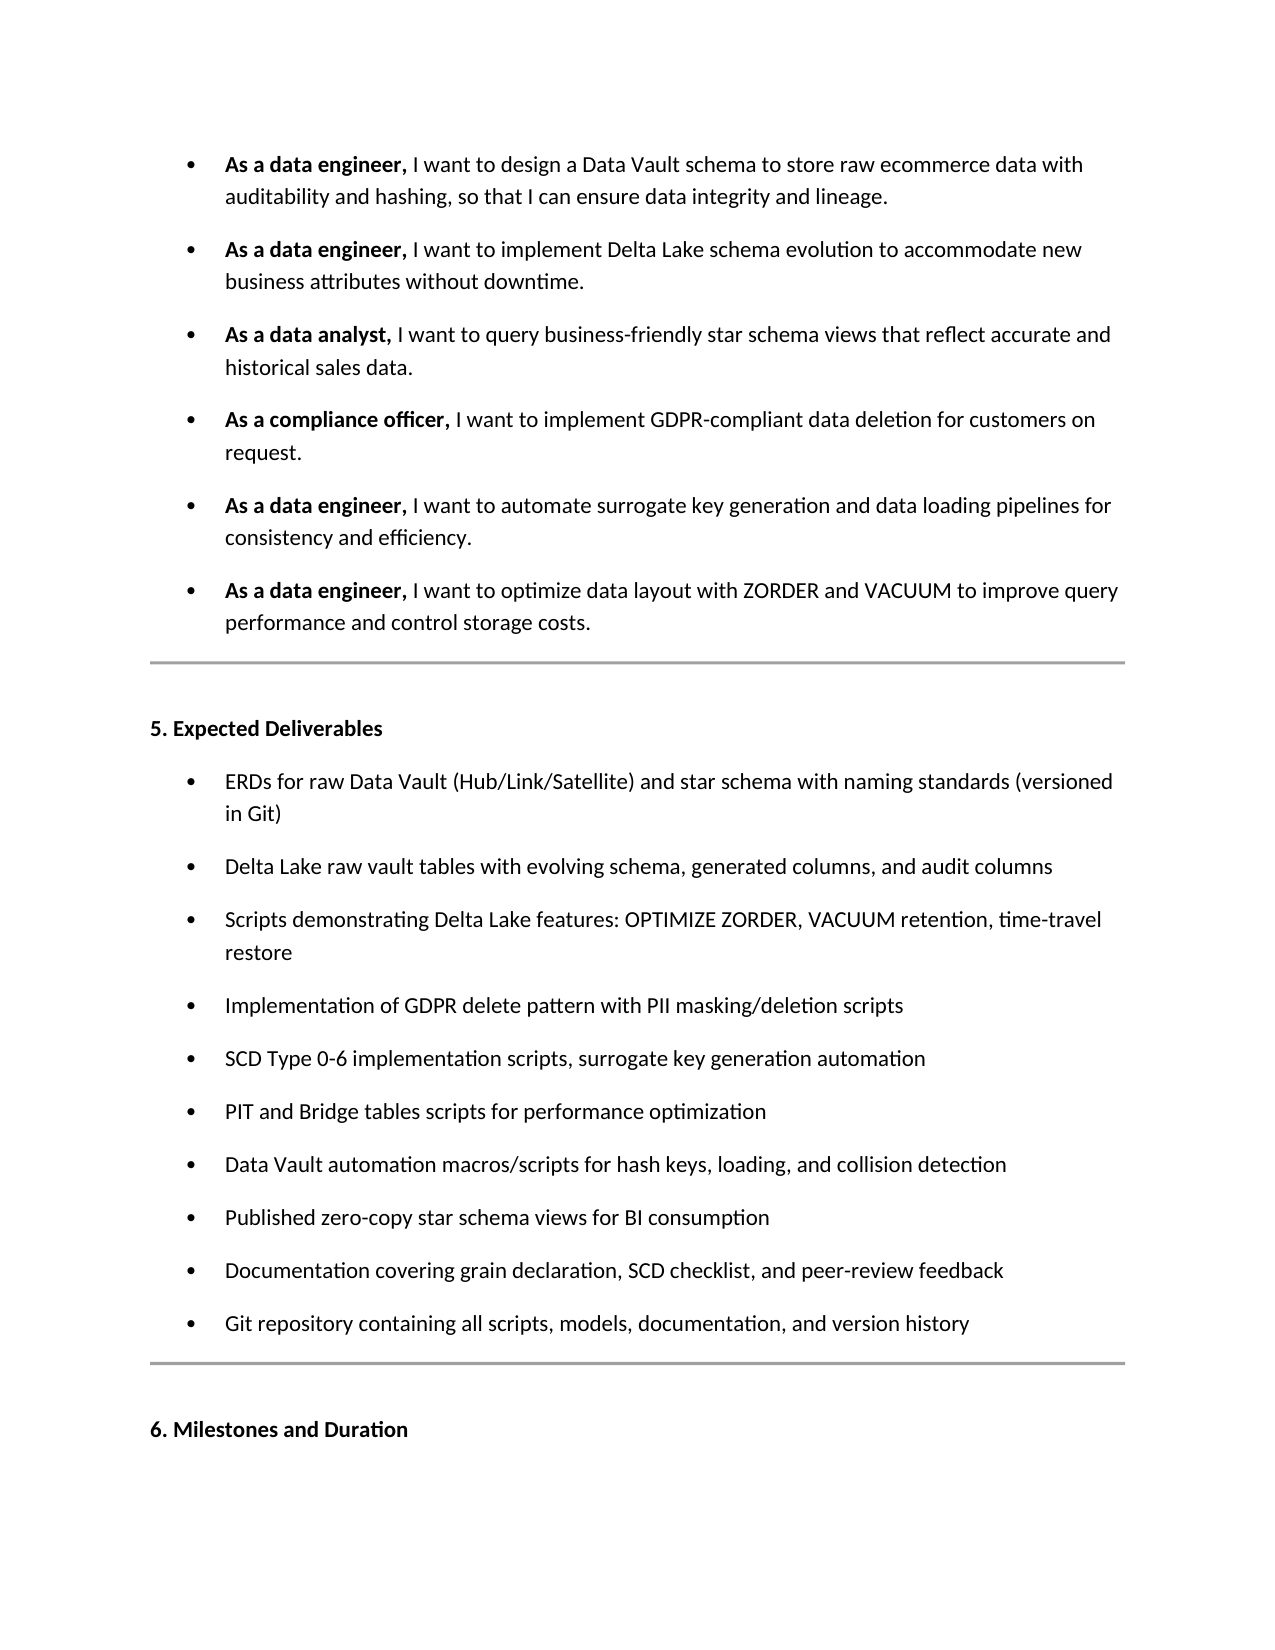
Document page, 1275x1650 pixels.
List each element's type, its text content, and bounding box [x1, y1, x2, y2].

list As a data engineer, I want to design a Data Vault schema to store raw ecommerce data with auditability and hashing, so that I can ensure data integrity and lineage. [187, 150, 1125, 210]
list ERDs for raw Data Vault (Hub/Link/Satellite) and star schema with naming standards (versioned in Git) [187, 767, 1125, 827]
list Scripts demonstrating Delta Lake features: OPTIMIZE ZORDER, VACUUM retention, time-travel restore [187, 906, 1125, 966]
list Data Vault automation macros/scripts for hash keys, loading, and collision detection [187, 1150, 1125, 1178]
list As a data engineer, I want to optimize data layout with ZORDER and VACUUM to improve query performance and control storage costs. [187, 576, 1125, 636]
list PIT and Bridge tables scripts for performance optimization [187, 1097, 1125, 1125]
list As a data engineer, I want to automate surrogate key generation and data loading pipelines for consistency and efficiency. [187, 491, 1125, 551]
text 6. Milestones and Duration [150, 1415, 1125, 1443]
list Delta Lake raw vault tables with evolving schema, generated columns, and audit columns [187, 852, 1125, 881]
list Documentation covering grain declaration, SCD checklist, and peer-review feedback [187, 1256, 1125, 1284]
list SCD Type 0-6 implementation scripts, surrogate key generation automation [187, 1044, 1125, 1072]
list Git repository containing all scripts, models, documentation, and version history [187, 1309, 1125, 1337]
list Published zero-copy star schema views for BI consumption [187, 1203, 1125, 1231]
list As a compliance officer, I want to implement GDPR-compliant data deletion for customers on request. [187, 406, 1125, 466]
list Implementation of GDPR delete pattern with PII masking/deletion scripts [187, 991, 1125, 1019]
list As a data engineer, I want to implement Delta Lake schema evolution to accommodate new business attributes without downtime. [187, 235, 1125, 295]
text 5. Expected Deliverables [150, 714, 1125, 742]
list As a data analyst, I want to query business-friendly star schema views that reflect accurate and historical sales data. [187, 320, 1125, 381]
